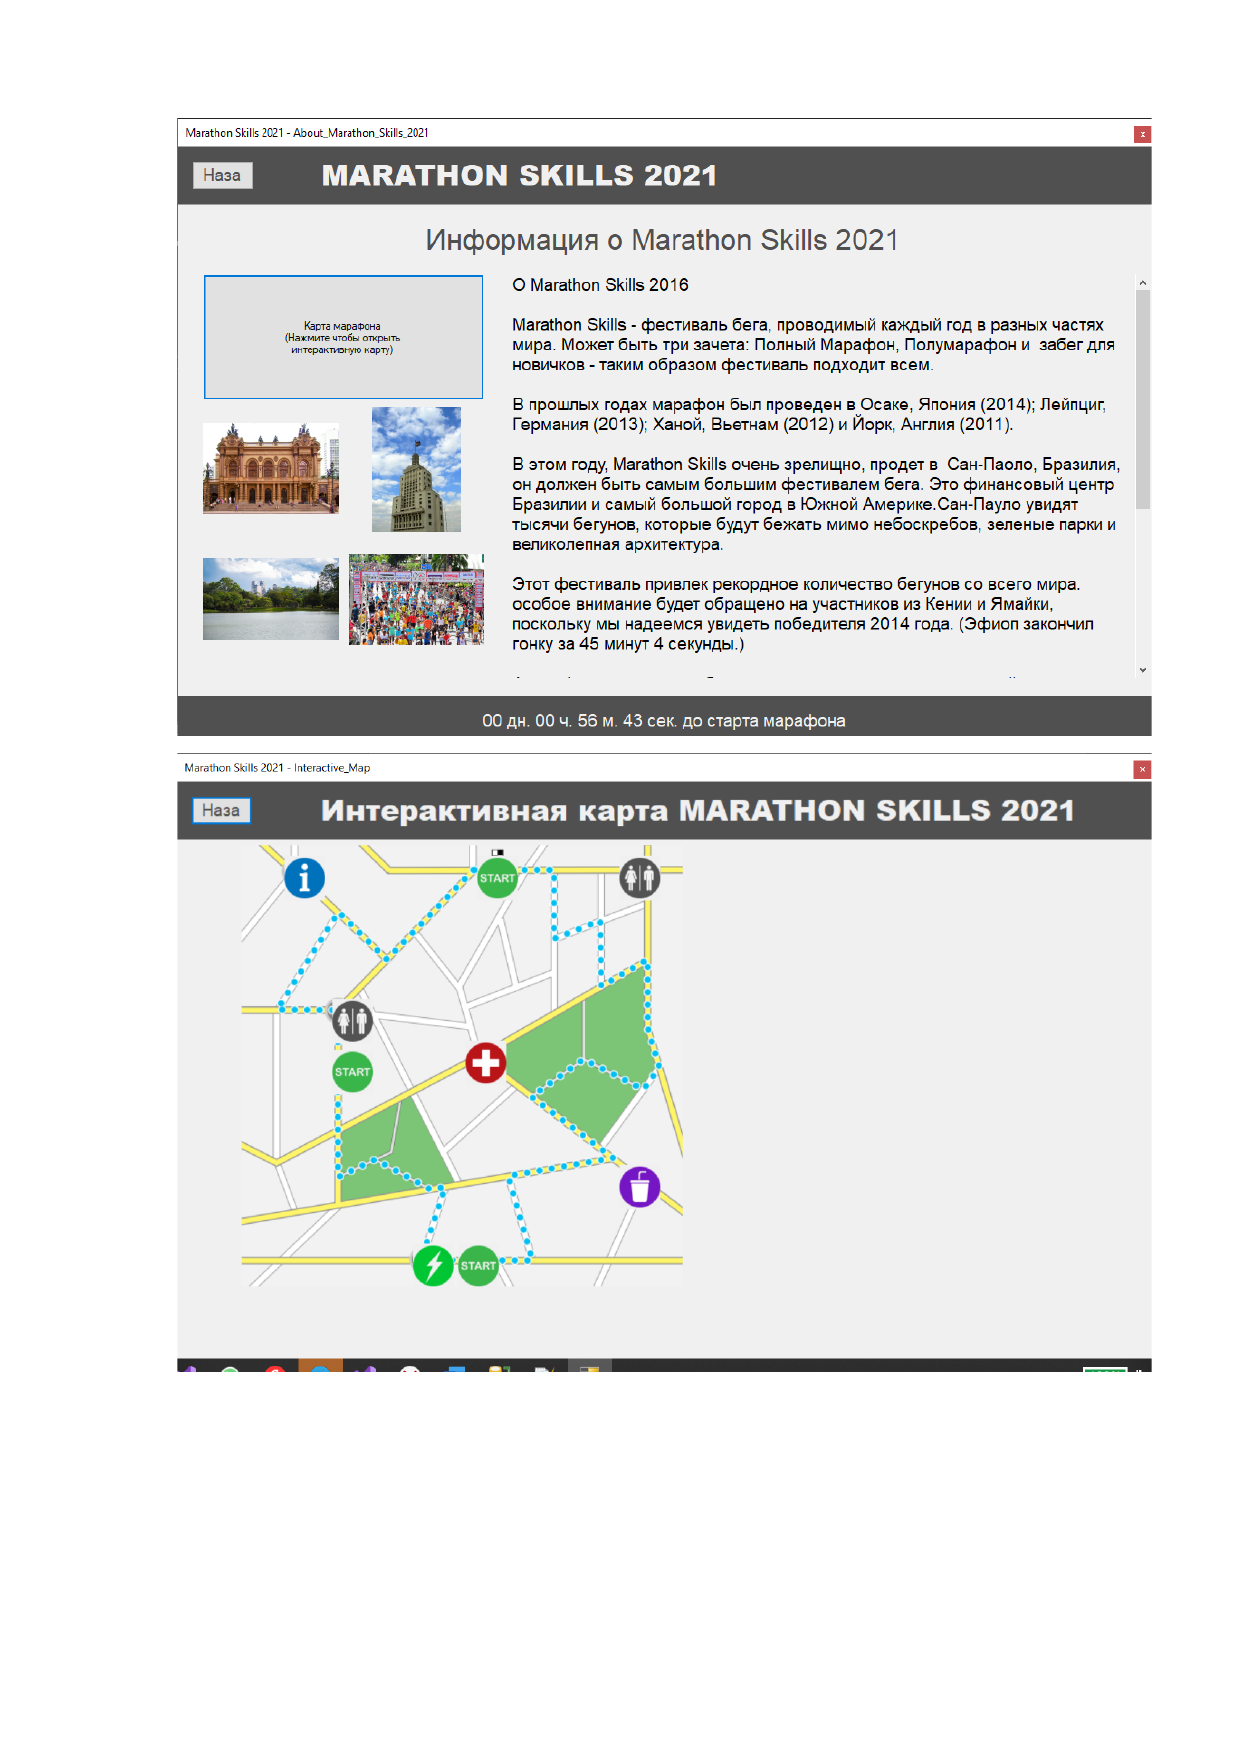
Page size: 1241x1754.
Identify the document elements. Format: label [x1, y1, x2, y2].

picture [177, 118, 1152, 736]
picture [177, 753, 1152, 1372]
